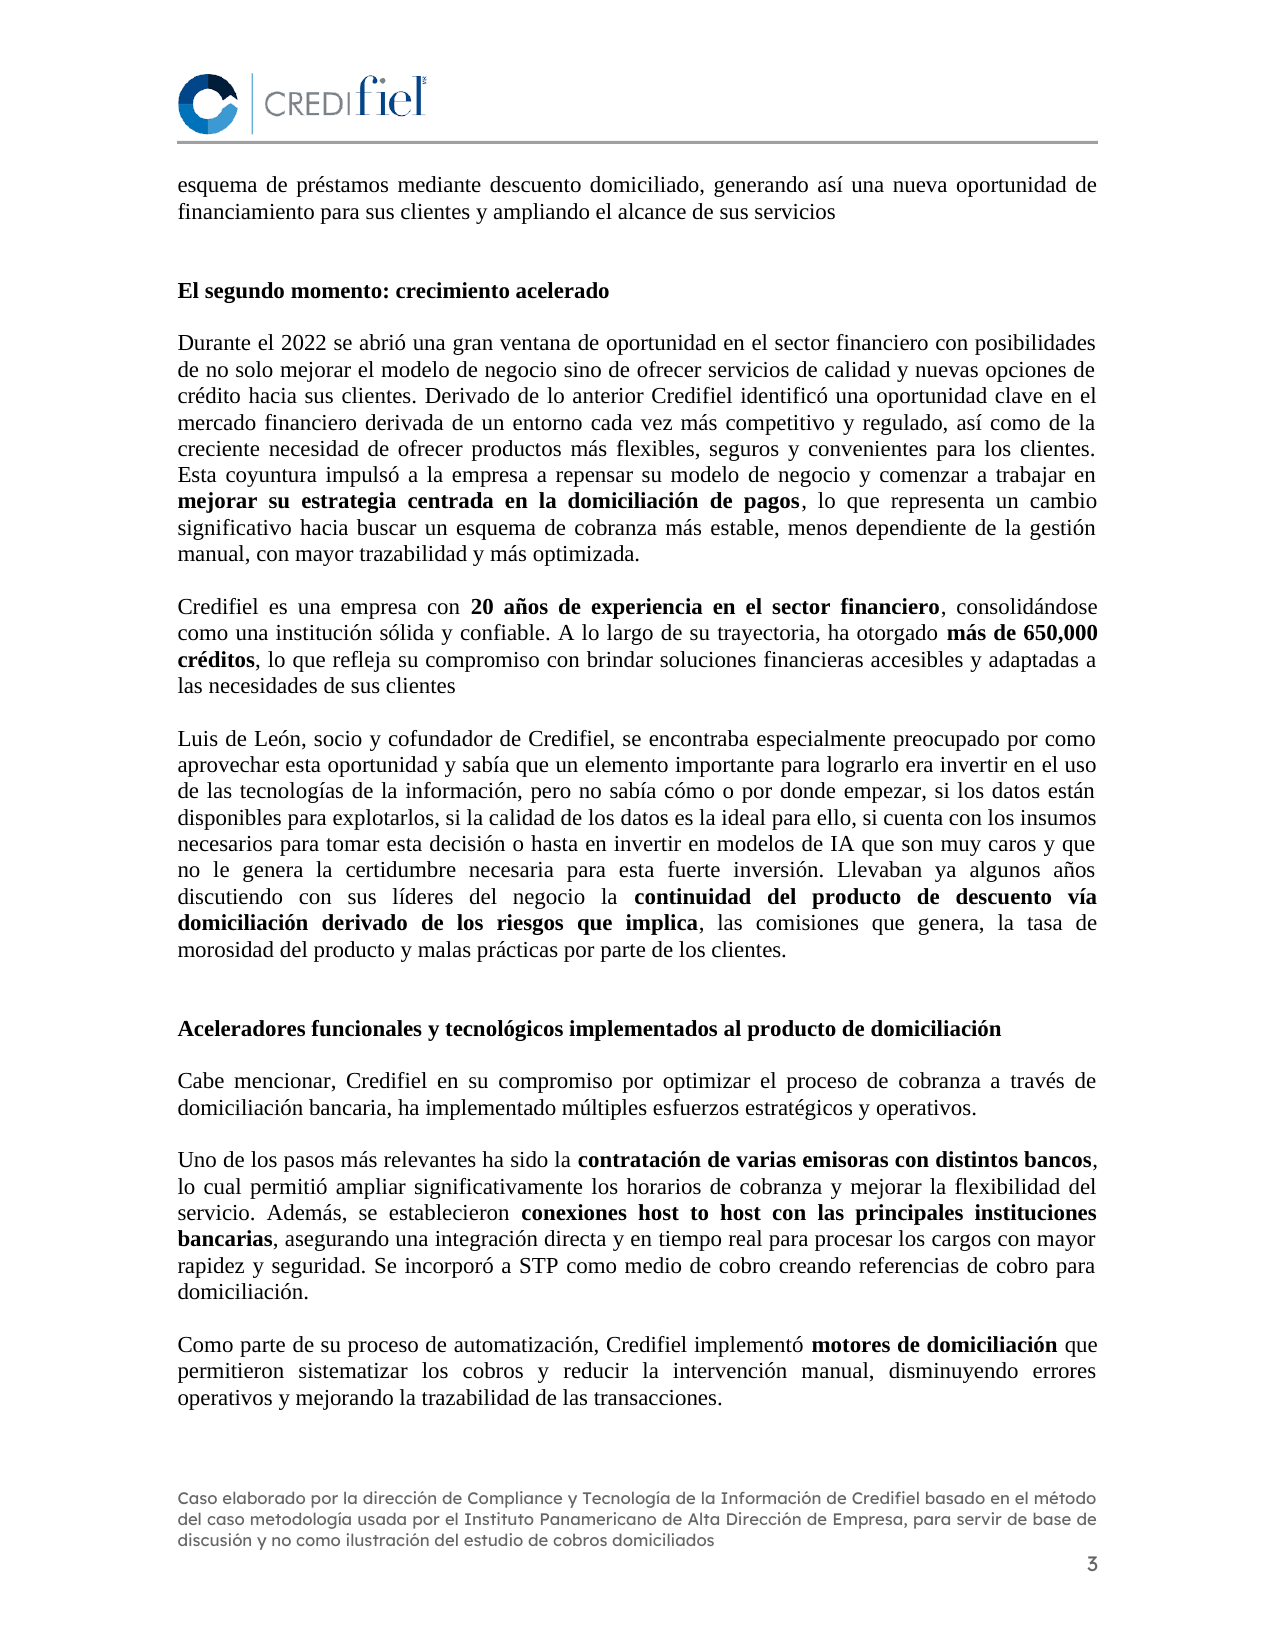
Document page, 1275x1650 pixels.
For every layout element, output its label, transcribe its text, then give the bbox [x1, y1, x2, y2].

text Luis de León, socio y cofundador de Credifiel, se encontraba especialmente preocupado por como aprovechar esta oportunidad y sabía que un elemento importante para lograrlo era invertir en el uso de las tecnologías de la información, pero no sabía cómo o por donde empezar, si los datos están disponibles para explotarlos, si la calidad de los datos es la ideal para ello, si cuenta con los insumos necesarios para tomar esta decisión o hasta en invertir en modelos de IA que son muy caros y que no le genera la certidumbre necesaria para esta fuerte inversión. Llevaban ya algunos años discutiendo con sus líderes del negocio la continuidad del producto de descuento vía domiciliación derivado de los riesgos que implica, las comisiones que genera, la tasa de morosidad del producto y malas prácticas por parte de los clientes. [177, 725, 1098, 962]
text Cabe mencionar, Credifiel en su compromiso por optimizar el proceso de cobranza a través de domiciliación bancaria, ha implementado múltiples esfuerzos estratégicos y operativos. [177, 1067, 1098, 1120]
picture [177, 73, 429, 136]
text Durante el 2022 se abrió una gran ventana de oportunidad en el sector financiero con posibilidades de no solo mejorar el modelo de negocio sino de ofrecer servicios de calidad y nuevas opciones de crédito hacia sus clientes. Derivado de lo anterior Credifiel identificó una oportunidad clave en el mercado financiero derivada de un entorno cada vez más competitivo y regulado, así como de la creciente necesidad de ofrecer productos más flexibles, seguros y convenientes para los clientes. Esta coyuntura impulsó a la empresa a repensar su modelo de negocio y comenzar a trabajar en mejorar su estrategia centrada en la domiciliación de pagos, lo que representa un cambio significativo hacia buscar un esquema de cobranza más estable, menos dependiente de la gestión manual, con mayor trazabilidad y más optimizada. [177, 329, 1098, 567]
text Como parte de su proceso de automatización, Credifiel implementó motores de domiciliación que permitieron sistematizar los cobros y reducir la intervención manual, disminuyendo errores operativos y mejorando la trazabilidad de las transacciones. [177, 1331, 1098, 1410]
text El segundo momento: crecimiento acelerado [177, 277, 1098, 303]
text Credifiel es una empresa con 20 años de experiencia en el sector financiero, consolidándose como una institución sólida y confiable. A lo largo de su trayectoria, ha otorgado más de 650,000 créditos, lo que refleja su compromiso con brindar soluciones financieras accesibles y adaptadas a las necesidades de sus clientes [177, 593, 1098, 698]
text Uno de los pasos más relevantes ha sido la contratación de varias emisoras con distintos bancos, lo cual permitió ampliar significativamente los horarios de cobranza y mejorar la flexibilidad del servicio. Además, se establecieron conexiones host to host con las principales instituciones bancarias, asegurando una integración directa y en tiempo real para procesar los cargos con mayor rapidez y seguridad. Se incorporó a STP como medio de cobro creando referencias de cobro para domiciliación. [177, 1146, 1098, 1304]
text Aceleradores funcionales y tecnológicos implementados al producto de domiciliación [177, 1015, 1098, 1041]
